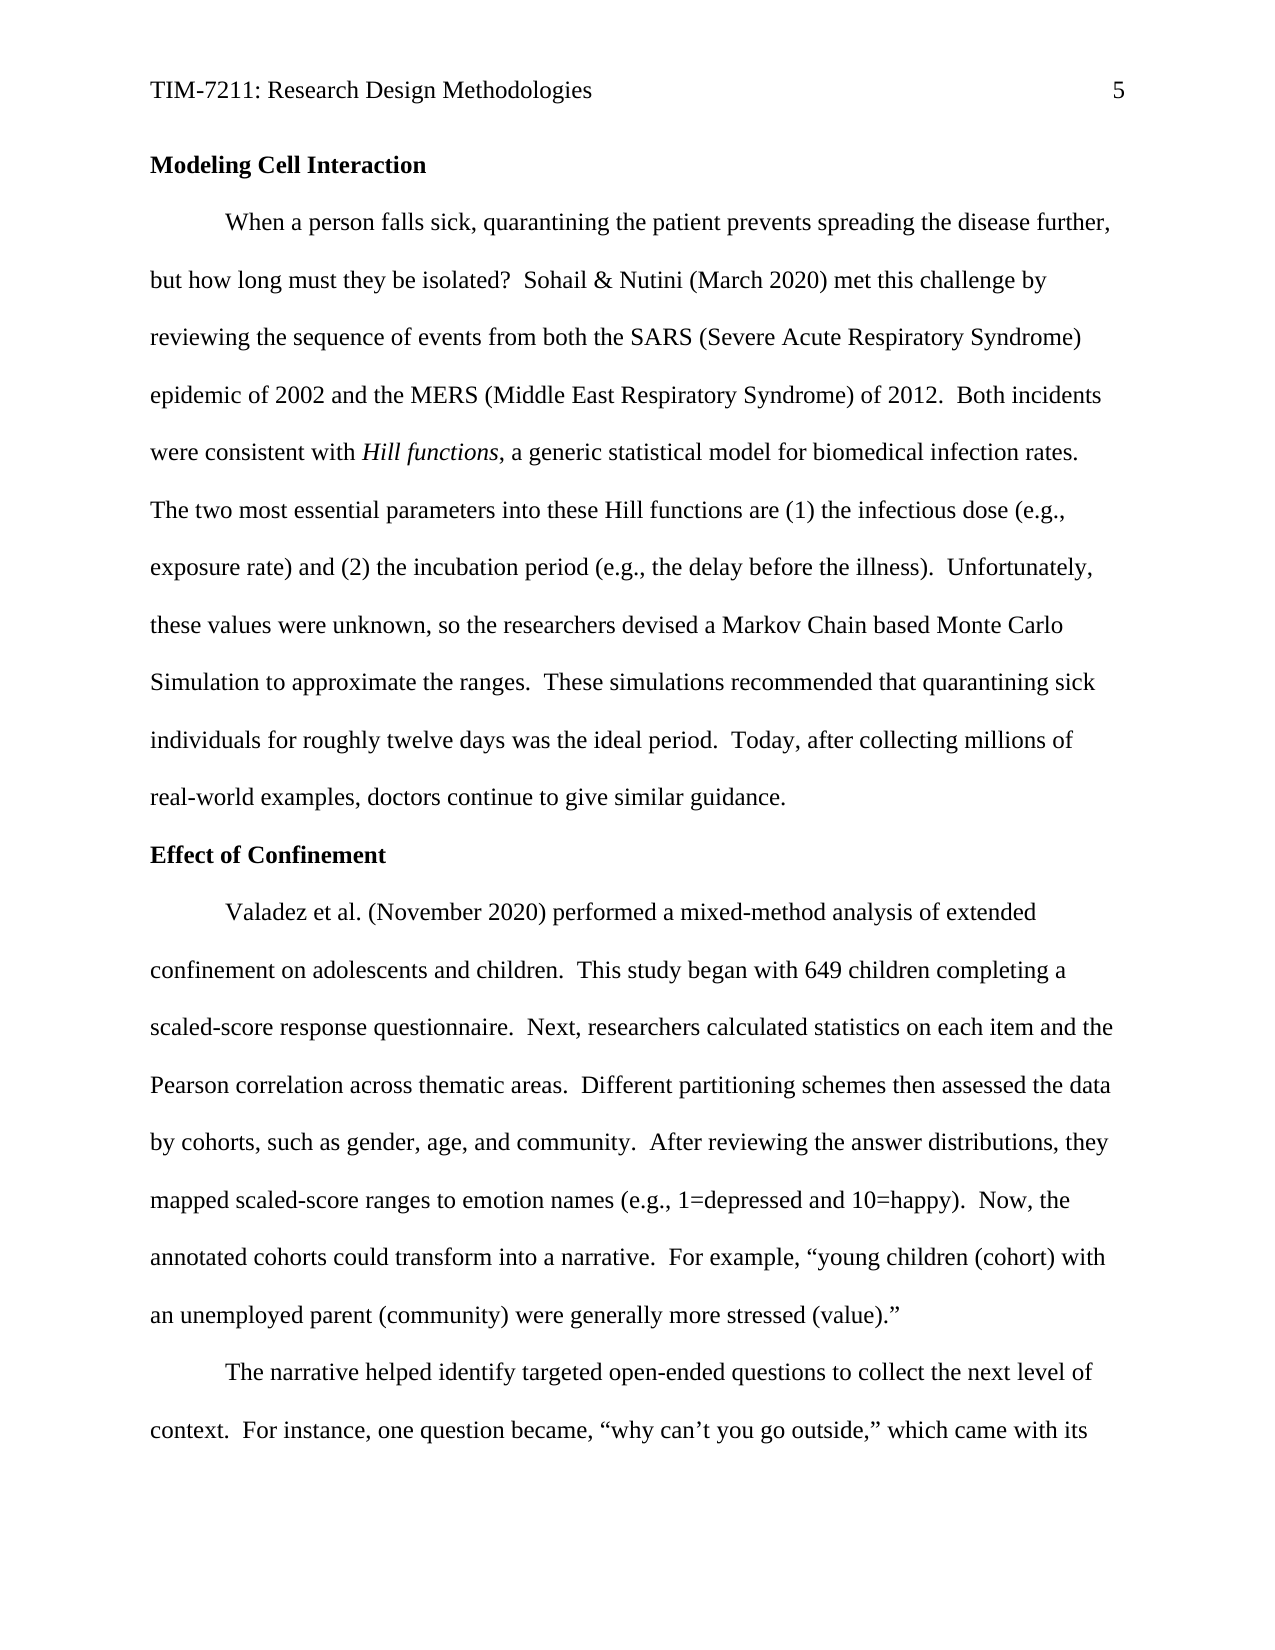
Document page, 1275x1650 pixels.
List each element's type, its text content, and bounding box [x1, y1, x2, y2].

subtitle Effect of Confinement [150, 840, 1125, 869]
text Valadez et al. (November 2020) performed a mixed-method analysis of extended confinement on adolescents and children. This study began with 649 children completing a scaled-score response questionnaire. Next, researchers calculated statistics on each item and the Pearson correlation across thematic areas. Different partitioning schemes then assessed the data by cohorts, such as gender, age, and community. After reviewing the answer distributions, they mapped scaled-score ranges to emotion names (e.g., 1=depressed and 10=happy). Now, the annotated cohorts could transform into a narrative. For example, “young children (cohort) with an unemployed parent (community) were generally more stressed (value).” [150, 897, 1125, 1329]
subtitle Modeling Cell Interaction [150, 150, 1125, 179]
